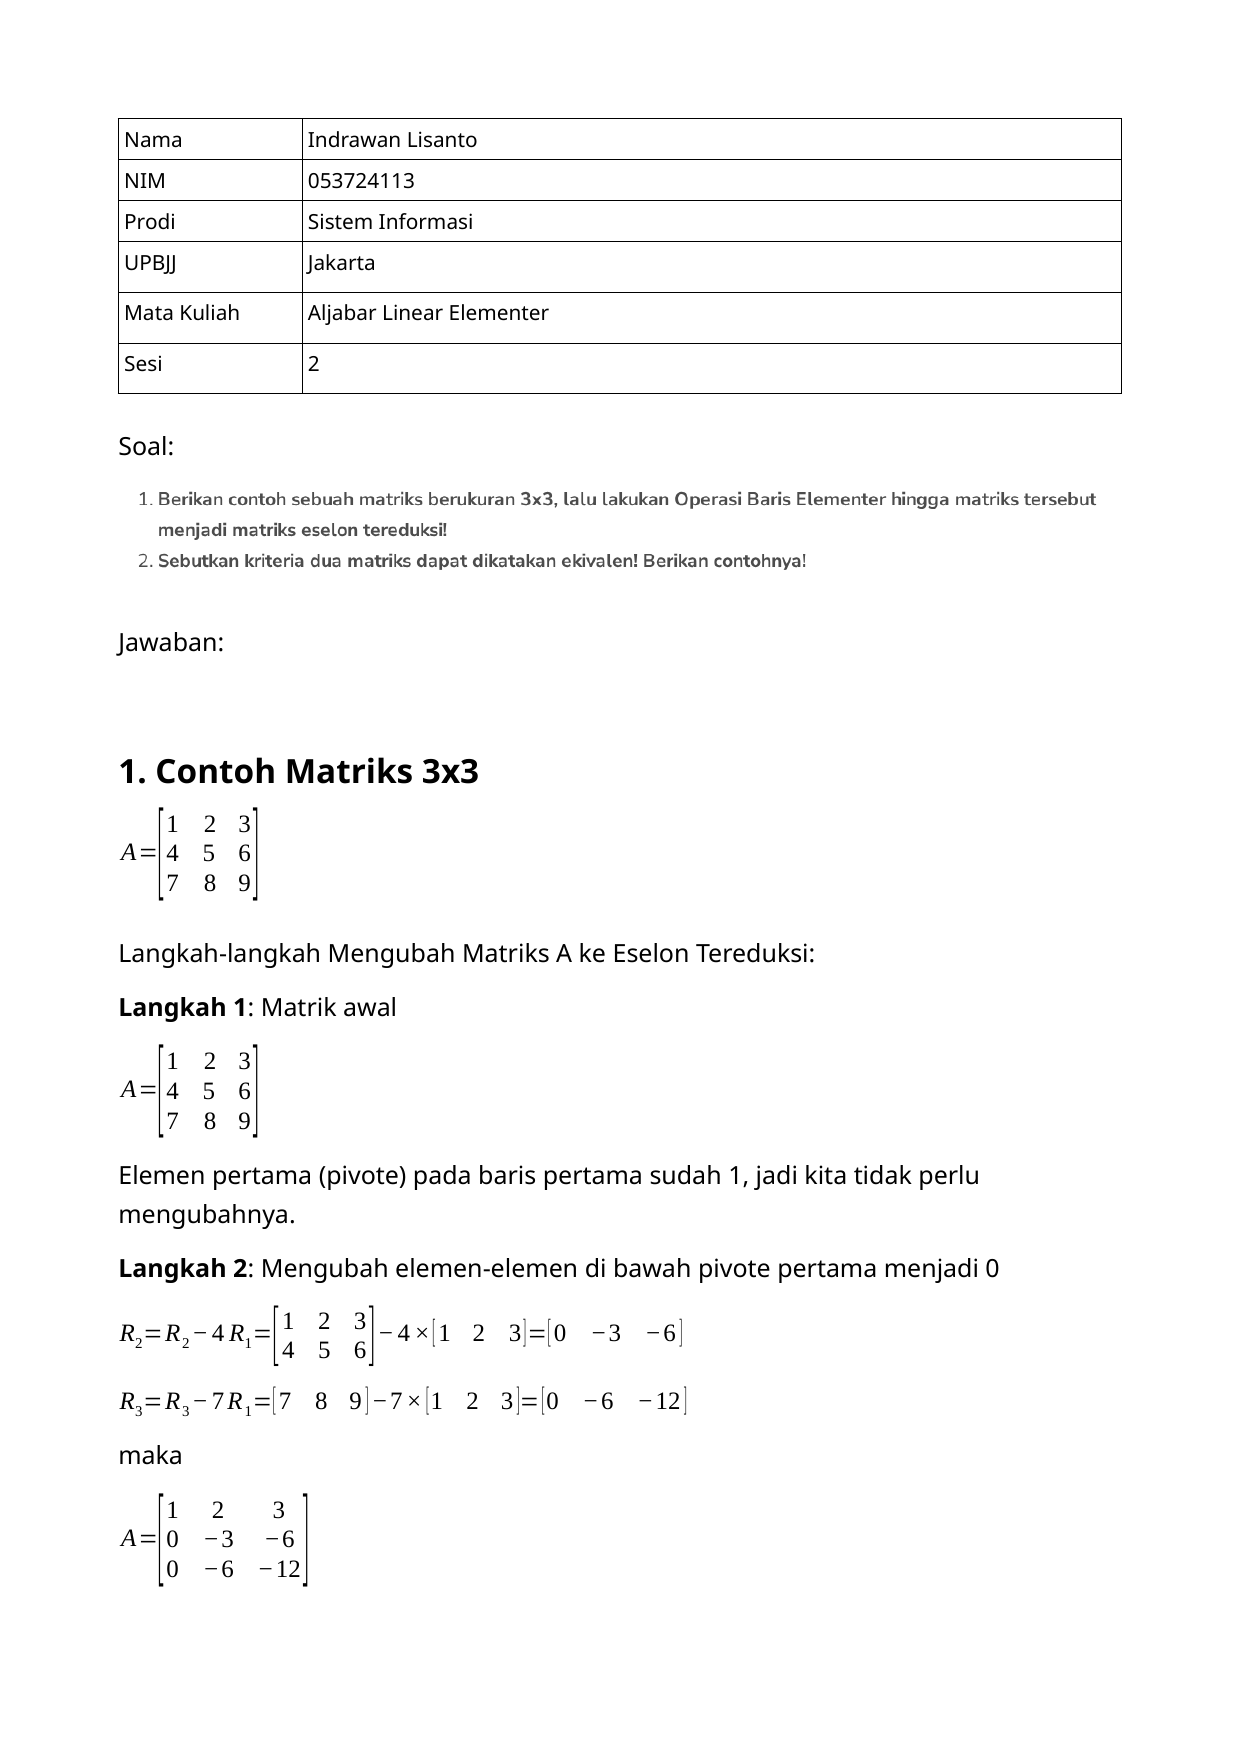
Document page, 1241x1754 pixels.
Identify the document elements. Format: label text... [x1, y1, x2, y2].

text Soal: [118, 428, 1122, 462]
text Jawaban: [118, 591, 1122, 659]
text Elemen pertama (pivote) pada baris pertama sudah 1, jadi kita tidak perlu mengubahnya. [118, 1158, 1122, 1231]
text Langkah 2: Mengubah elemen-elemen di bawah pivote pertama menjadi 0 [118, 1251, 1122, 1285]
table_cell UPBJJ [119, 242, 302, 292]
table_cell Jakarta [303, 242, 1121, 292]
text Langkah 1: Matrik awal [118, 989, 1122, 1023]
table_cell Sesi [119, 344, 302, 393]
table_cell 2 [303, 344, 1121, 393]
text maka [118, 1438, 1122, 1472]
table_cell Aljabar Linear Elementer [303, 293, 1121, 342]
table_cell 053724113 [303, 160, 1121, 200]
subtitle 1. Contoh Matriks 3x3 [118, 748, 1122, 793]
picture [118, 462, 1123, 591]
table_header Indrawan Lisanto [303, 119, 1121, 159]
table_cell Mata Kuliah [119, 293, 302, 342]
table_cell NIM [119, 160, 302, 200]
table_cell Sistem Informasi [303, 201, 1121, 241]
text Langkah-langkah Mengubah Matriks A ke Eselon Tereduksi: [118, 936, 1122, 969]
table_cell Prodi [119, 201, 302, 241]
table_header Nama [119, 119, 302, 159]
